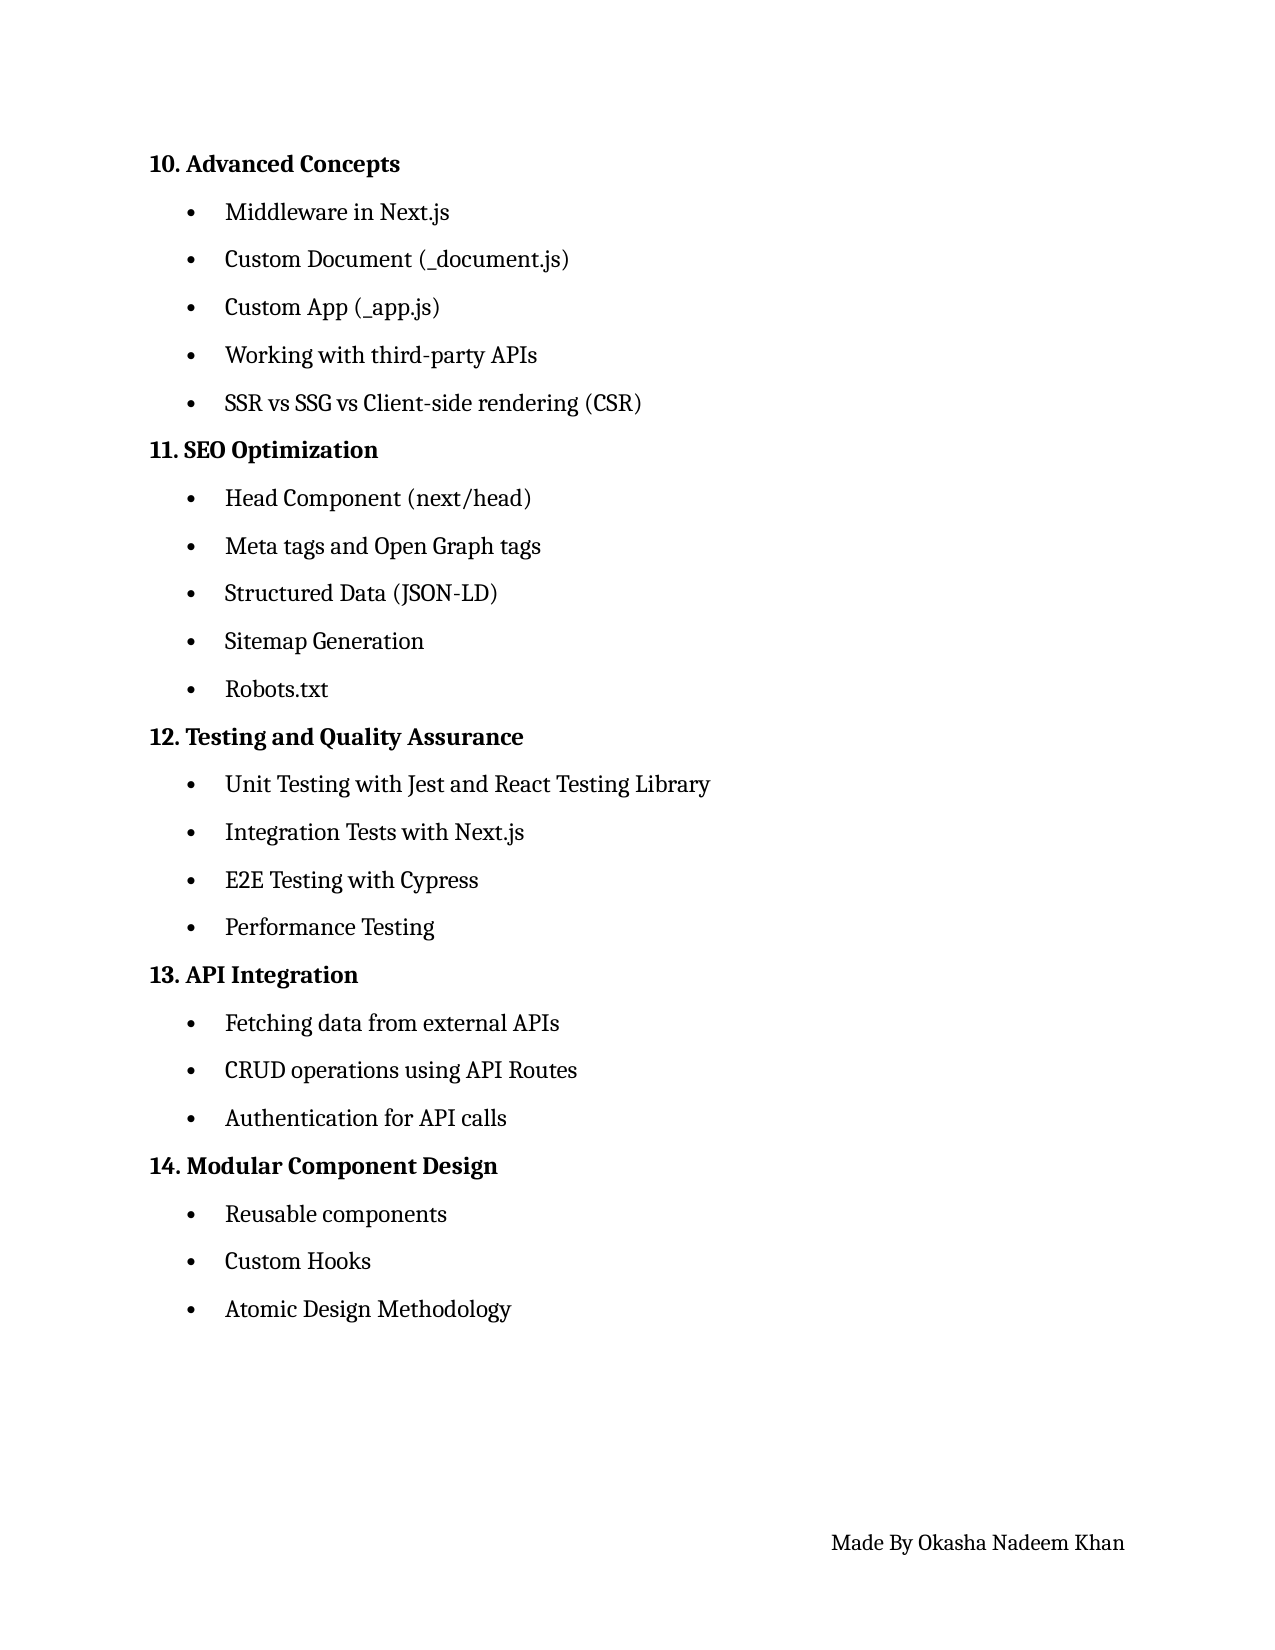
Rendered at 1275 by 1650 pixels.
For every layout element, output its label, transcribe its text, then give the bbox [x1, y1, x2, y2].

list Custom App (_app.js) [187, 293, 1125, 322]
list SSR vs SSG vs Client-side rendering (CSR) [187, 388, 1125, 417]
list Custom Hooks [187, 1247, 1125, 1276]
list Sitemap Generation [187, 627, 1125, 656]
list Robots.txt [187, 675, 1125, 703]
list Atomic Design Methodology [187, 1295, 1125, 1324]
text 12. Testing and Quality Assurance [150, 722, 1125, 751]
list CRUD operations using API Routes [187, 1056, 1125, 1085]
text 14. Modular Component Design [150, 1152, 1125, 1181]
list Middleware in Next.js [187, 198, 1125, 226]
list Integration Tests with Next.js [187, 818, 1125, 847]
list Unit Testing with Jest and React Testing Library [187, 770, 1125, 799]
list Head Component (next/head) [187, 484, 1125, 513]
list Performance Testing [187, 913, 1125, 942]
list Custom Document (_document.js) [187, 245, 1125, 274]
list Working with third-party APIs [187, 341, 1125, 369]
list Reusable components [187, 1199, 1125, 1228]
list Meta tags and Open Graph tags [187, 532, 1125, 560]
text 13. API Integration [150, 961, 1125, 990]
text 10. Advanced Concepts [150, 150, 1125, 179]
list E2E Testing with Cypress [187, 866, 1125, 894]
text 11. SEO Optimization [150, 436, 1125, 465]
list Authentication for API calls [187, 1104, 1125, 1133]
list Fetching data from external APIs [187, 1009, 1125, 1037]
list Structured Data (JSON-LD) [187, 579, 1125, 608]
